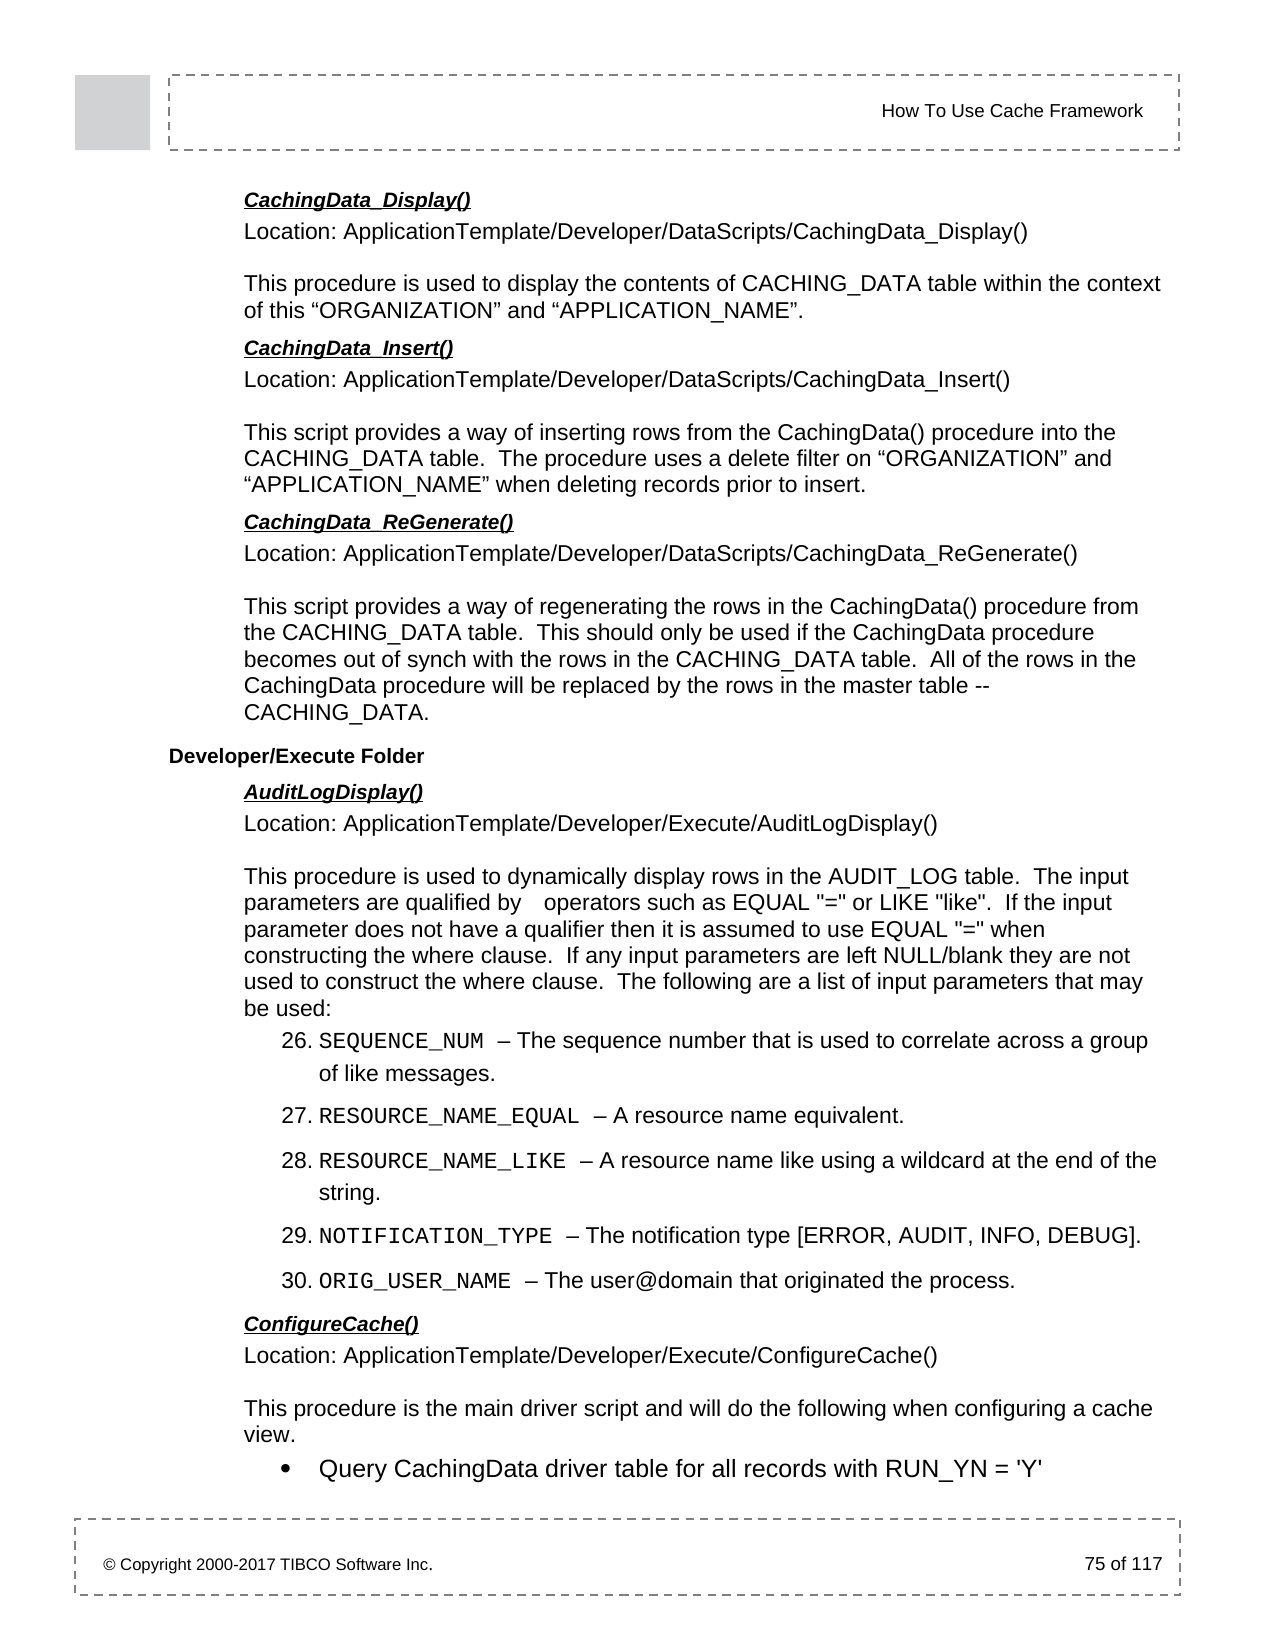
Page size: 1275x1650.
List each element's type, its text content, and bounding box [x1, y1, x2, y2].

subtitle AuditLogDisplay() [244, 780, 1162, 804]
text This procedure is the main driver script and will do the following when configuring a cache view. [244, 1395, 1162, 1448]
list RESOURCE_NAME_EQUAL – A resource name equivalent. [281, 1102, 1161, 1131]
subtitle CachingData_Display() [244, 187, 1162, 211]
text This procedure is used to dynamically display rows in the AUDIT_LOG table. The input parameters are qualified by operators such as EQUAL "=" or LIKE "like". If the input parameter does not have a qualifier then it is assumed to use EQUAL "=" when constructing the where clause. If any input parameters are left NULL/blank they are not used to construct the where clause. The following are a list of input parameters that may be used: [244, 863, 1162, 1021]
text Location: ApplicationTemplate/Developer/DataScripts/CachingData_Display() [244, 218, 1162, 244]
subtitle ConfigureCache() [244, 1312, 1162, 1336]
text This procedure is used to display the contents of CACHING_DATA table within the context of this “ORGANIZATION” and “APPLICATION_NAME”. [244, 270, 1162, 323]
list NOTIFICATION_TYPE – The notification type [ERROR, AUDIT, INFO, DEBUG]. [281, 1222, 1161, 1250]
list SEQUENCE_NUM – The sequence number that is used to correlate across a group of like messages. [281, 1027, 1161, 1086]
subtitle CachingData_Insert() [244, 336, 1162, 359]
subtitle Developer/Execute Folder [169, 743, 1162, 767]
text This script provides a way of inserting rows from the CachingData() procedure into the CACHING_DATA table. The procedure uses a delete filter on “ORGANIZATION” and “APPLICATION_NAME” when deleting records prior to insert. [244, 418, 1162, 498]
text Location: ApplicationTemplate/Developer/DataScripts/CachingData_Insert() [244, 366, 1162, 392]
list Query CachingData driver table for all records with RUN_YN = 'Y' [281, 1454, 1162, 1483]
text Location: ApplicationTemplate/Developer/Execute/ConfigureCache() [244, 1342, 1162, 1369]
text This script provides a way of regenerating the rows in the CachingData() procedure from the CACHING_DATA table. This should only be used if the CachingData procedure becomes out of synch with the rows in the CACHING_DATA table. All of the rows in the CachingData procedure will be replaced by the rows in the master table -- CACHING_DATA. [244, 593, 1162, 725]
text Location: ApplicationTemplate/Developer/DataScripts/CachingData_ReGenerate() [244, 540, 1162, 567]
list ORIG_USER_NAME – The user@domain that originated the process. [281, 1267, 1161, 1295]
text Location: ApplicationTemplate/Developer/Execute/AuditLogDisplay() [244, 810, 1162, 837]
list RESOURCE_NAME_LIKE – A resource name like using a wildcard at the end of the string. [281, 1147, 1161, 1206]
subtitle CachingData_ReGenerate() [244, 510, 1162, 534]
